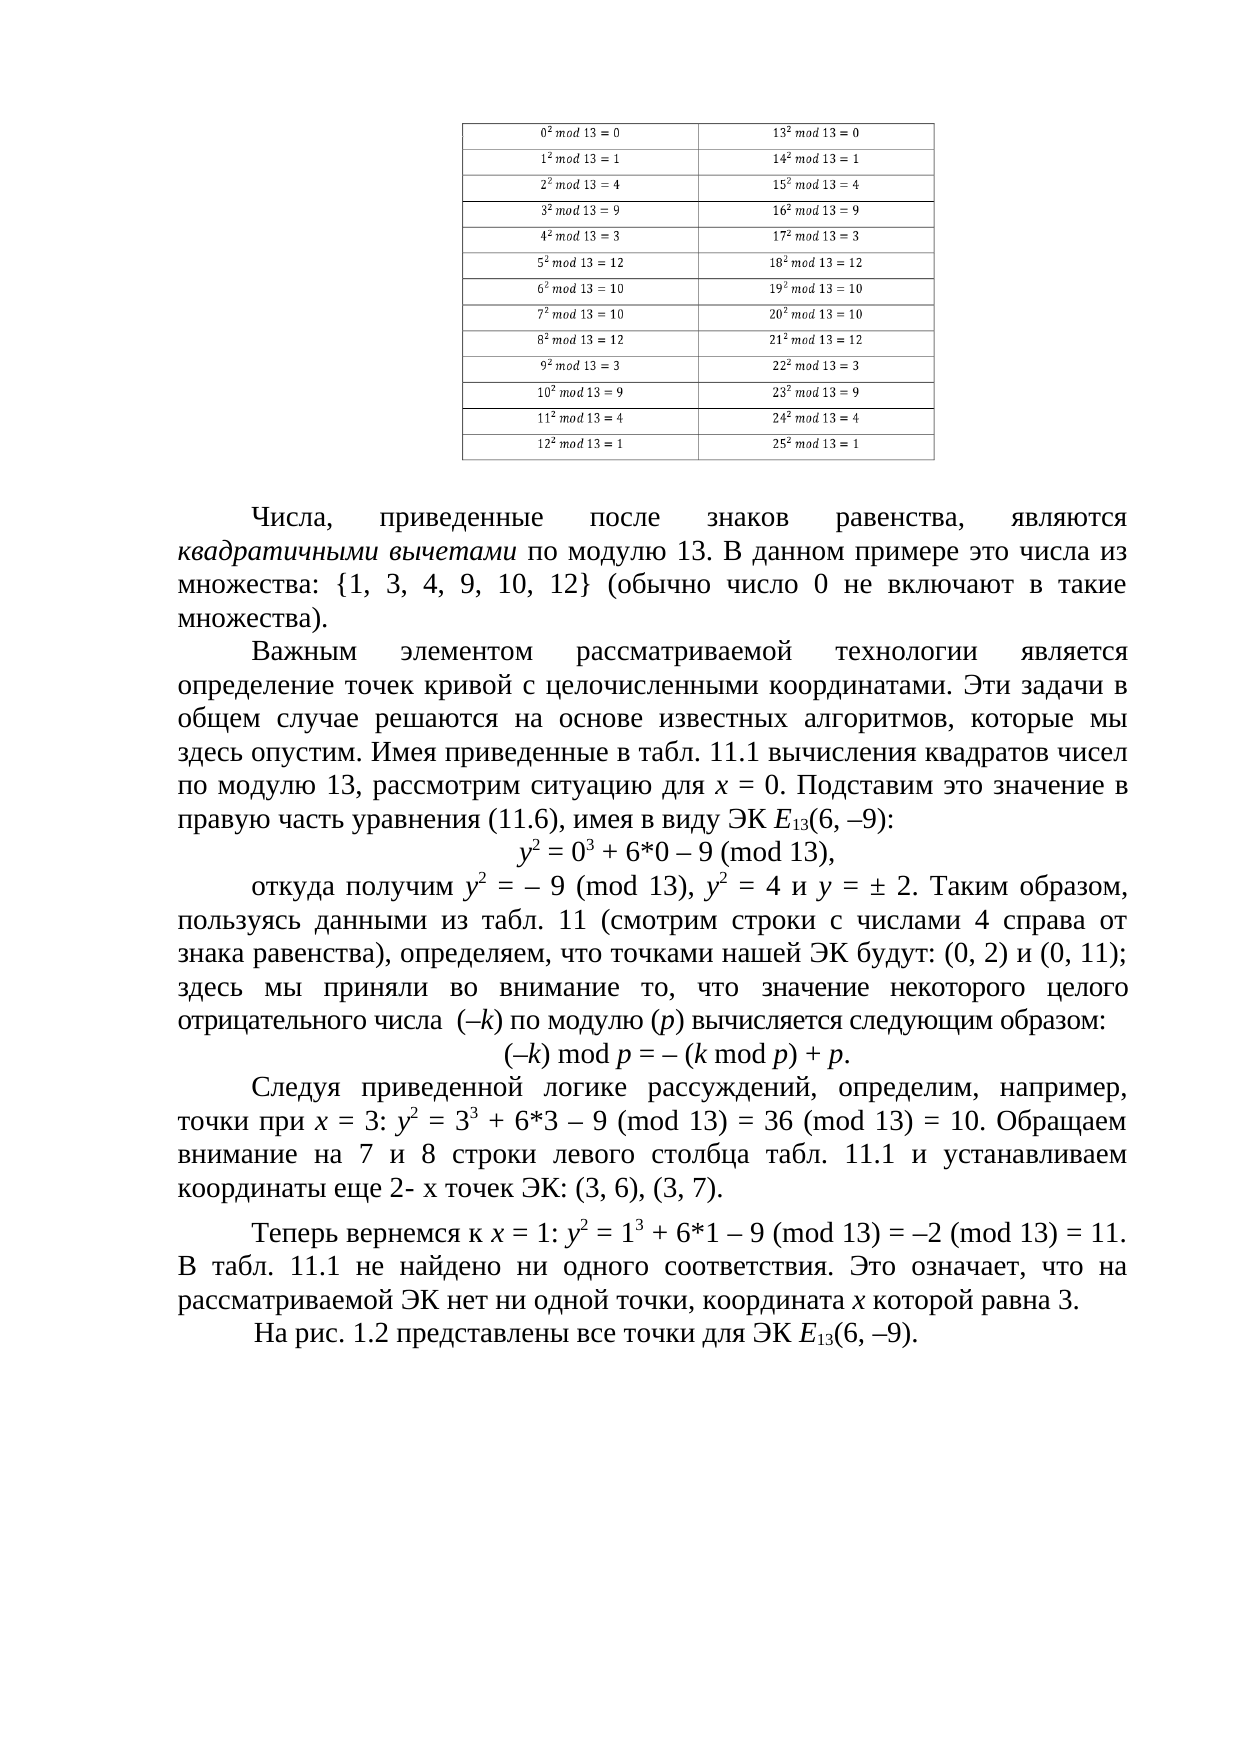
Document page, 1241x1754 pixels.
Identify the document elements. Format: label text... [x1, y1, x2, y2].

text Важным элементом рассматриваемой технологии является определение точек кривой с целочисленными координатами. Эти задачи в общем случае решаются на основе известных алгоритмов, которые мы здесь опустим. Имея приведенные в табл. 11.1 вычисления квадратов чисел по модулю 13, рассмотрим ситуацию для х = 0. Подставим это значение в правую часть уравнения (11.6), имея в виду ЭК Е13(6, –9): [177, 633, 1129, 834]
text На рис. 1.2 представлены все точки для ЭК Е13(6, –9). [253, 1315, 1152, 1349]
text откуда получим у2 = – 9 (mod 13), у2 = 4 и у = ± 2. Таким образом, пользуясь данными из табл. 11 (смотрим строки с числами 4 справа от знака равенства), определяем, что точками нашей ЭК будут: (0, 2) и (0, 11); здесь мы приняли во внимание то, что значение некоторого целого отрицательного числа (–k) по модулю (р) вычисляется следующим образом: [177, 868, 1129, 1036]
picture [455, 118, 939, 466]
text Числа, приведенные после знаков равенства, являются квадратичными вычетами по модулю 13. В данном примере это числа из множества: {1, 3, 4, 9, 10, 12} (обычно число 0 не включают в такие множества). [177, 499, 1128, 633]
text Следуя приведенной логике рассуждений, определим, например, точки при х = 3: у2 = 33 + 6*3 – 9 (mod 13) = 36 (mod 13) = 10. Обращаем внимание на 7 и 8 строки левого столбца табл. 11.1 и устанавливаем координаты еще 2- х точек ЭК: (3, 6), (3, 7). [177, 1069, 1128, 1204]
text Теперь вернемся к х = 1: у2 = 13 + 6*1 – 9 (mod 13) = –2 (mod 13) = 11. В табл. 11.1 не найдено ни одного соответствия. Это означает, что на рассматриваемой ЭК нет ни одной точки, координата х которой равна 3. [177, 1215, 1128, 1315]
text (–k) mod р = – (k mod р) + p. [177, 1036, 1103, 1069]
text у2 = 03 + 6*0 – 9 (mod 13), [177, 834, 1103, 868]
